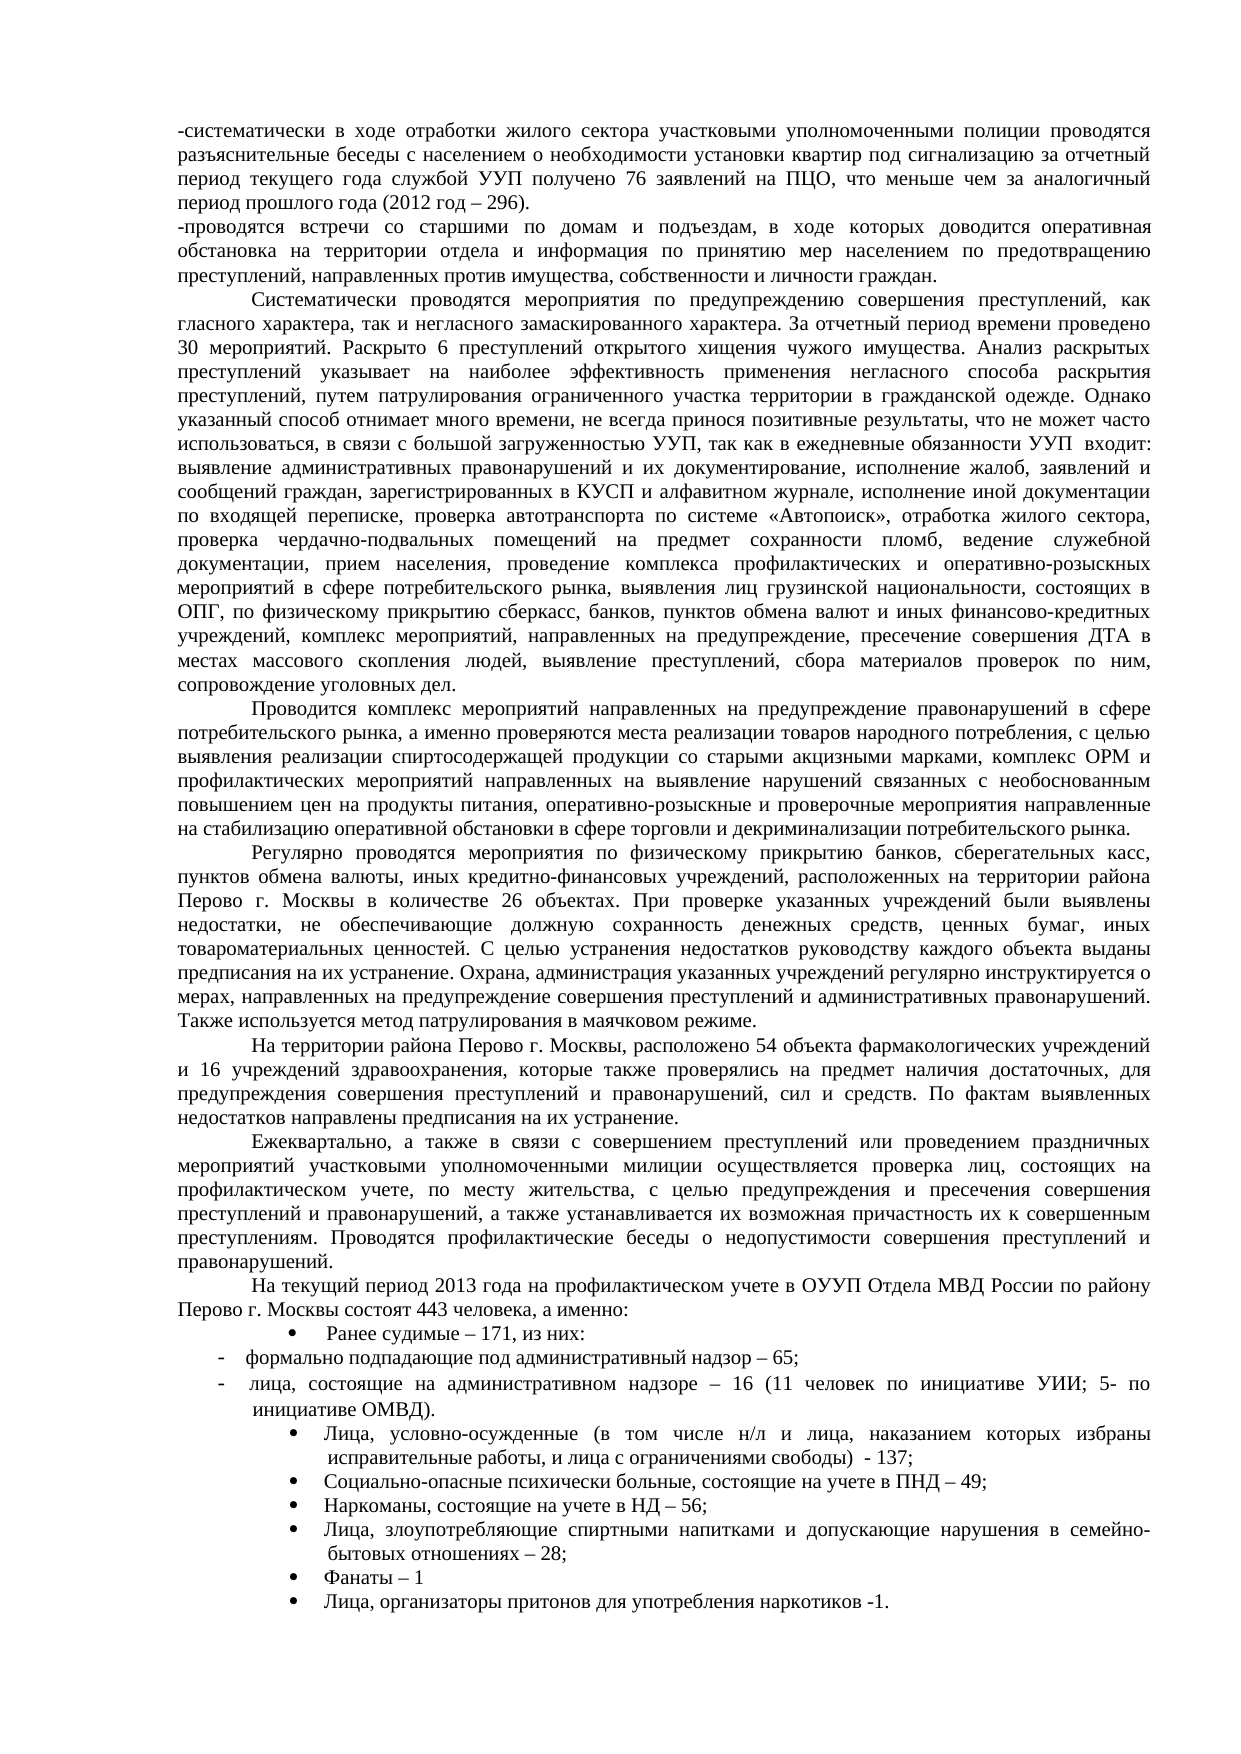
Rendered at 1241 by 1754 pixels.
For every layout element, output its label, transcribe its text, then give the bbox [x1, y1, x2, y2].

text  Лица, злоупотребляющие спиртными напитками и допускающие нарушения в семейно-бытовых отношениях – 28; [290, 1517, 1152, 1565]
text - формально подпадающие под административный надзор – 65; [215, 1345, 1152, 1371]
text Ежеквартально, а также в связи с совершением преступлений или проведением праздничных мероприятий участковыми уполномоченными милиции осуществляется проверка лиц, состоящих на профилактическом учете, по месту жительства, с целью предупреждения и пресечения совершения преступлений и правонарушений, а также устанавливается их возможная причастность их к совершенным преступлениям. Проводятся профилактические беседы о недопустимости совершения преступлений и правонарушений. [177, 1129, 1152, 1273]
text На территории района Перово г. Москвы, расположено 54 объекта фармакологических учреждений и 16 учреждений здравоохранения, которые также проверялись на предмет наличия достаточных, для предупреждения совершения преступлений и правонарушений, сил и средств. По фактам выявленных недостатков направлены предписания на их устранение. [177, 1032, 1152, 1129]
text На текущий период 2013 года на профилактическом учете в ОУУП Отдела МВД России по району Перово г. Москвы состоят 443 человека, а именно: [177, 1273, 1152, 1321]
text -проводятся встречи со старшими по домам и подъездам, в ходе которых доводится оперативная обстановка на территории отдела и информация по принятию мер населением по предотвращению преступлений, направленных против имущества, собственности и личности граждан. [177, 214, 1152, 287]
text Регулярно проводятся мероприятия по физическому прикрытию банков, сберегательных касс, пунктов обмена валюты, иных кредитно-финансовых учреждений, расположенных на территории района Перово г. Москвы в количестве 26 объектах. При проверке указанных учреждений были выявлены недостатки, не обеспечивающие должную сохранность денежных средств, ценных бумаг, иных товароматериальных ценностей. С целью устранения недостатков руководству каждого объекта выданы предписания на их устранение. Охрана, администрация указанных учреждений регулярно инструктируется о мерах, направленных на предупреждение совершения преступлений и административных правонарушений. Также используется метод патрулирования в маячковом режиме. [177, 840, 1152, 1032]
text  Фанаты – 1 [290, 1565, 1152, 1589]
text Проводится комплекс мероприятий направленных на предупреждение правонарушений в сфере потребительского рынка, а именно проверяются места реализации товаров народного потребления, с целью выявления реализации спиртосодержащей продукции со старыми акцизными марками, комплекс ОРМ и профилактических мероприятий направленных на выявление нарушений связанных с необоснованным повышением цен на продукты питания, оперативно-розыскные и проверочные мероприятия направленные на стабилизацию оперативной обстановки в сфере торговли и декриминализации потребительского рынка. [177, 696, 1152, 840]
text  Лица, условно-осужденные (в том числе н/л и лица, наказанием которых избраны исправительные работы, и лица с ограничениями свободы) - 137; [290, 1421, 1152, 1469]
text  Наркоманы, состоящие на учете в НД – 56; [290, 1493, 1152, 1517]
text Систематически проводятся мероприятия по предупреждению совершения преступлений, как гласного характера, так и негласного замаскированного характера. За отчетный период времени проведено 30 мероприятий. Раскрыто 6 преступлений открытого хищения чужого имущества. Анализ раскрытых преступлений указывает на наиболее эффективность применения негласного способа раскрытия преступлений, путем патрулирования ограниченного участка территории в гражданской одежде. Однако указанный способ отнимает много времени, не всегда принося позитивные результаты, что не может часто использоваться, в связи с большой загруженностью УУП, так как в ежедневные обязанности УУП входит: выявление административных правонарушений и их документирование, исполнение жалоб, заявлений и сообщений граждан, зарегистрированных в КУСП и алфавитном журнале, исполнение иной документации по входящей переписке, проверка автотранспорта по системе «Автопоиск», отработка жилого сектора, проверка чердачно-подвальных помещений на предмет сохранности пломб, ведение служебной документации, прием населения, проведение комплекса профилактических и оперативно-розыскных мероприятий в сфере потребительского рынка, выявления лиц грузинской национальности, состоящих в ОПГ, по физическому прикрытию сберкасс, банков, пунктов обмена валют и иных финансово-кредитных учреждений, комплекс мероприятий, направленных на предупреждение, пресечение совершения ДТА в местах массового скопления людей, выявление преступлений, сбора материалов проверок по ним, сопровождение уголовных дел. [177, 287, 1152, 696]
text -систематически в ходе отработки жилого сектора участковыми уполномоченными полиции проводятся разъяснительные беседы с населением о необходимости установки квартир под сигнализацию за отчетный период текущего года службой УУП получено 76 заявлений на ПЦО, что меньше чем за аналогичный период прошлого года (2012 год – 296). [177, 118, 1152, 214]
text  Лица, организаторы притонов для употребления наркотиков -1. [290, 1589, 1152, 1613]
text - лица, состоящие на административном надзоре – 16 (11 человек по инициативе УИИ; 5- по инициативе ОМВД). [215, 1371, 1152, 1421]
text  Социально-опасные психически больные, состоящие на учете в ПНД – 49; [290, 1469, 1152, 1493]
text  Ранее судимые – 171, из них: [288, 1321, 1152, 1345]
